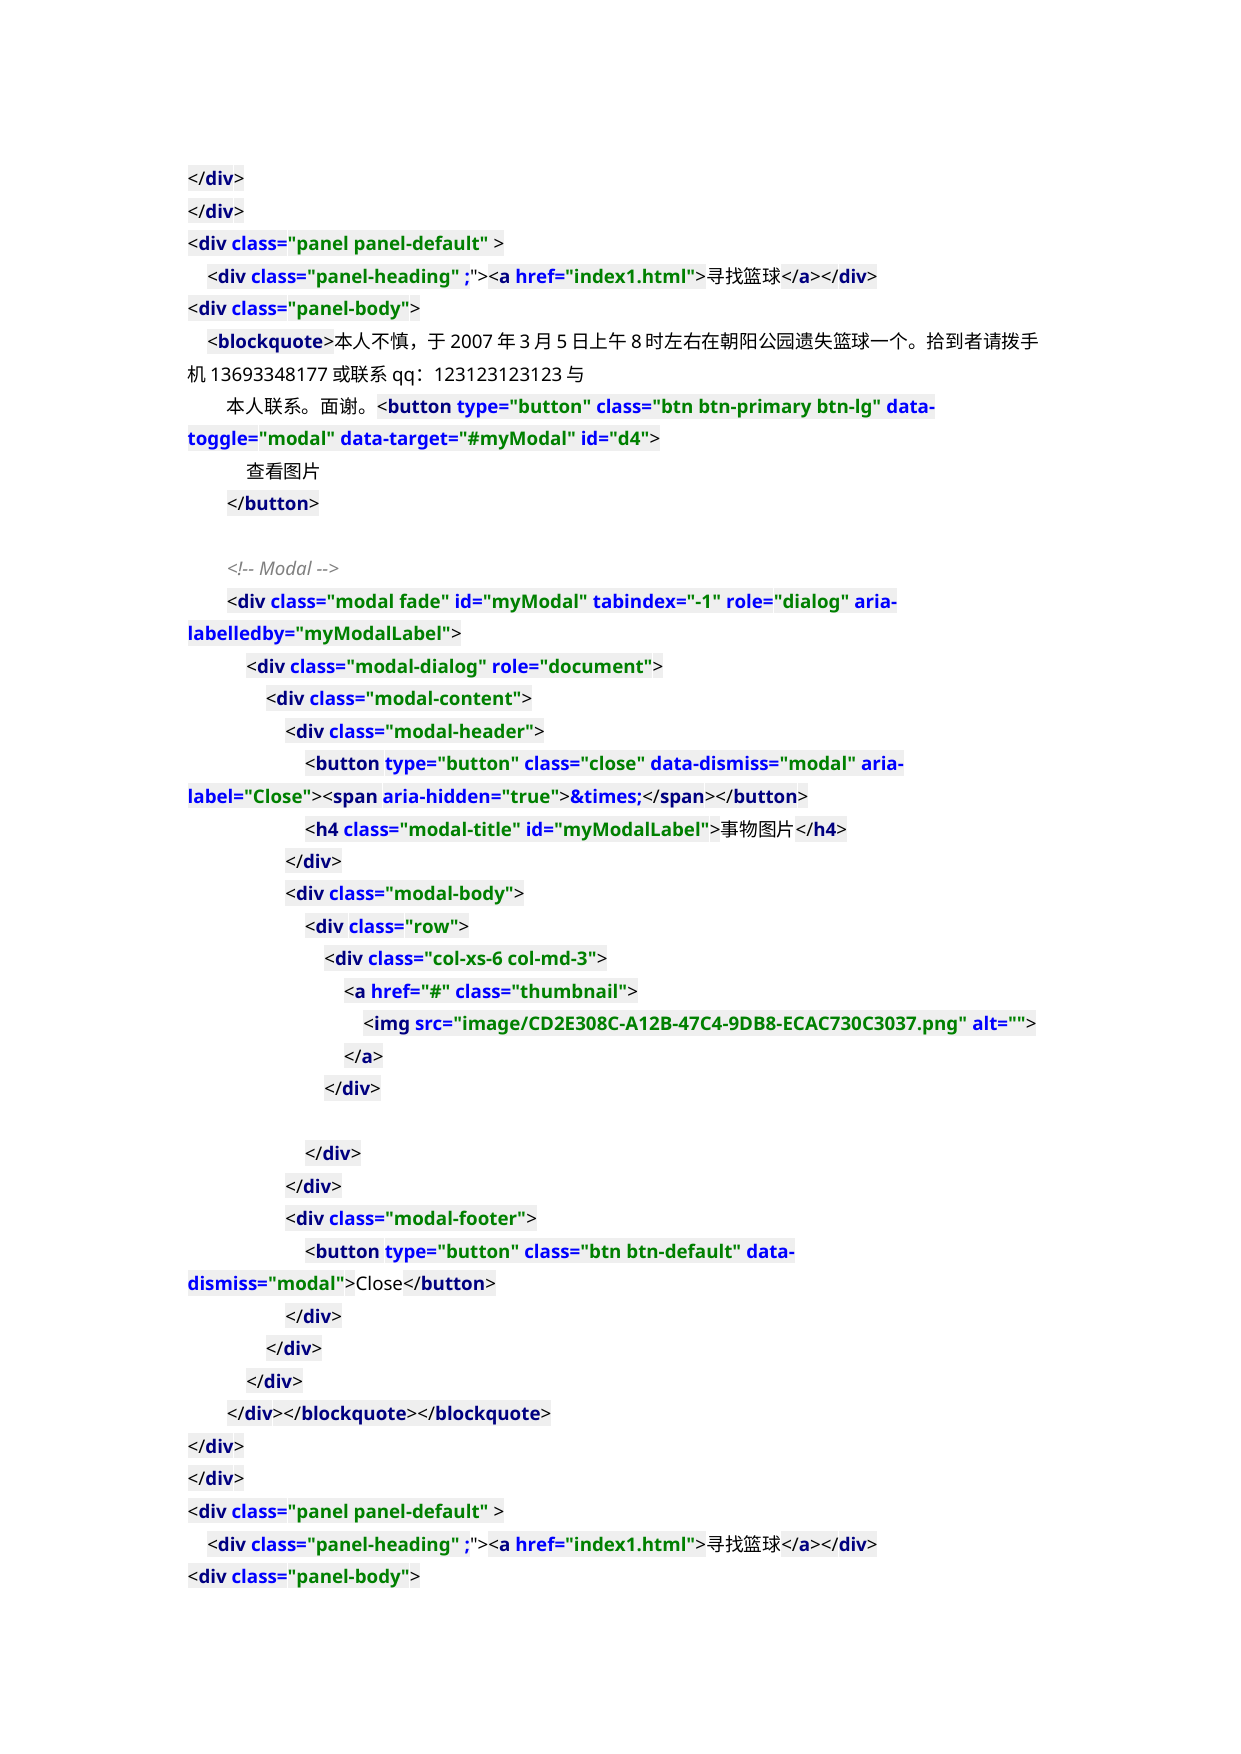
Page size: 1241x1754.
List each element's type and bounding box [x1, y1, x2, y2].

text [187, 162, 1053, 1592]
